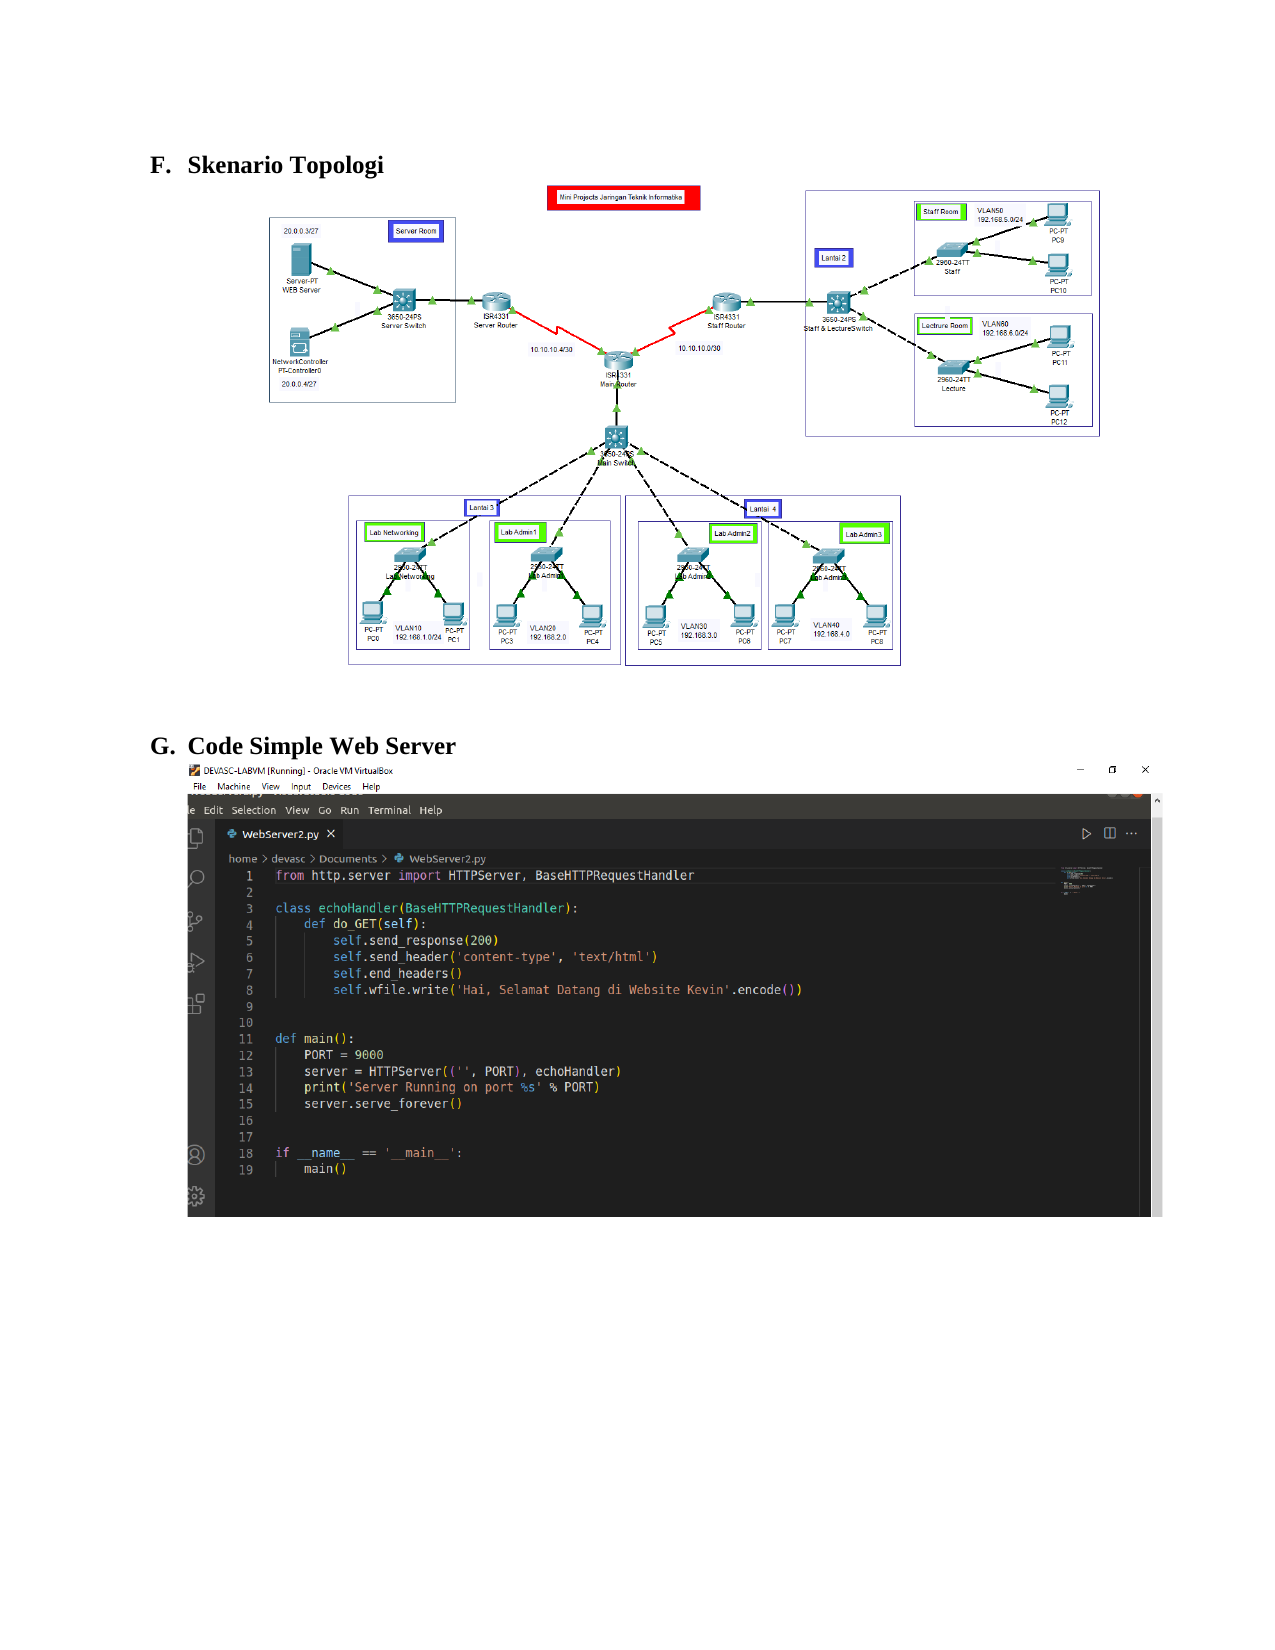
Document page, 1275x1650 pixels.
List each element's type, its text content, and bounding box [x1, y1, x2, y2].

list Skenario Topologi [150, 150, 1125, 179]
picture [187, 181, 1163, 729]
picture [187, 762, 1163, 1217]
list Code Simple Web Server [150, 731, 1125, 760]
